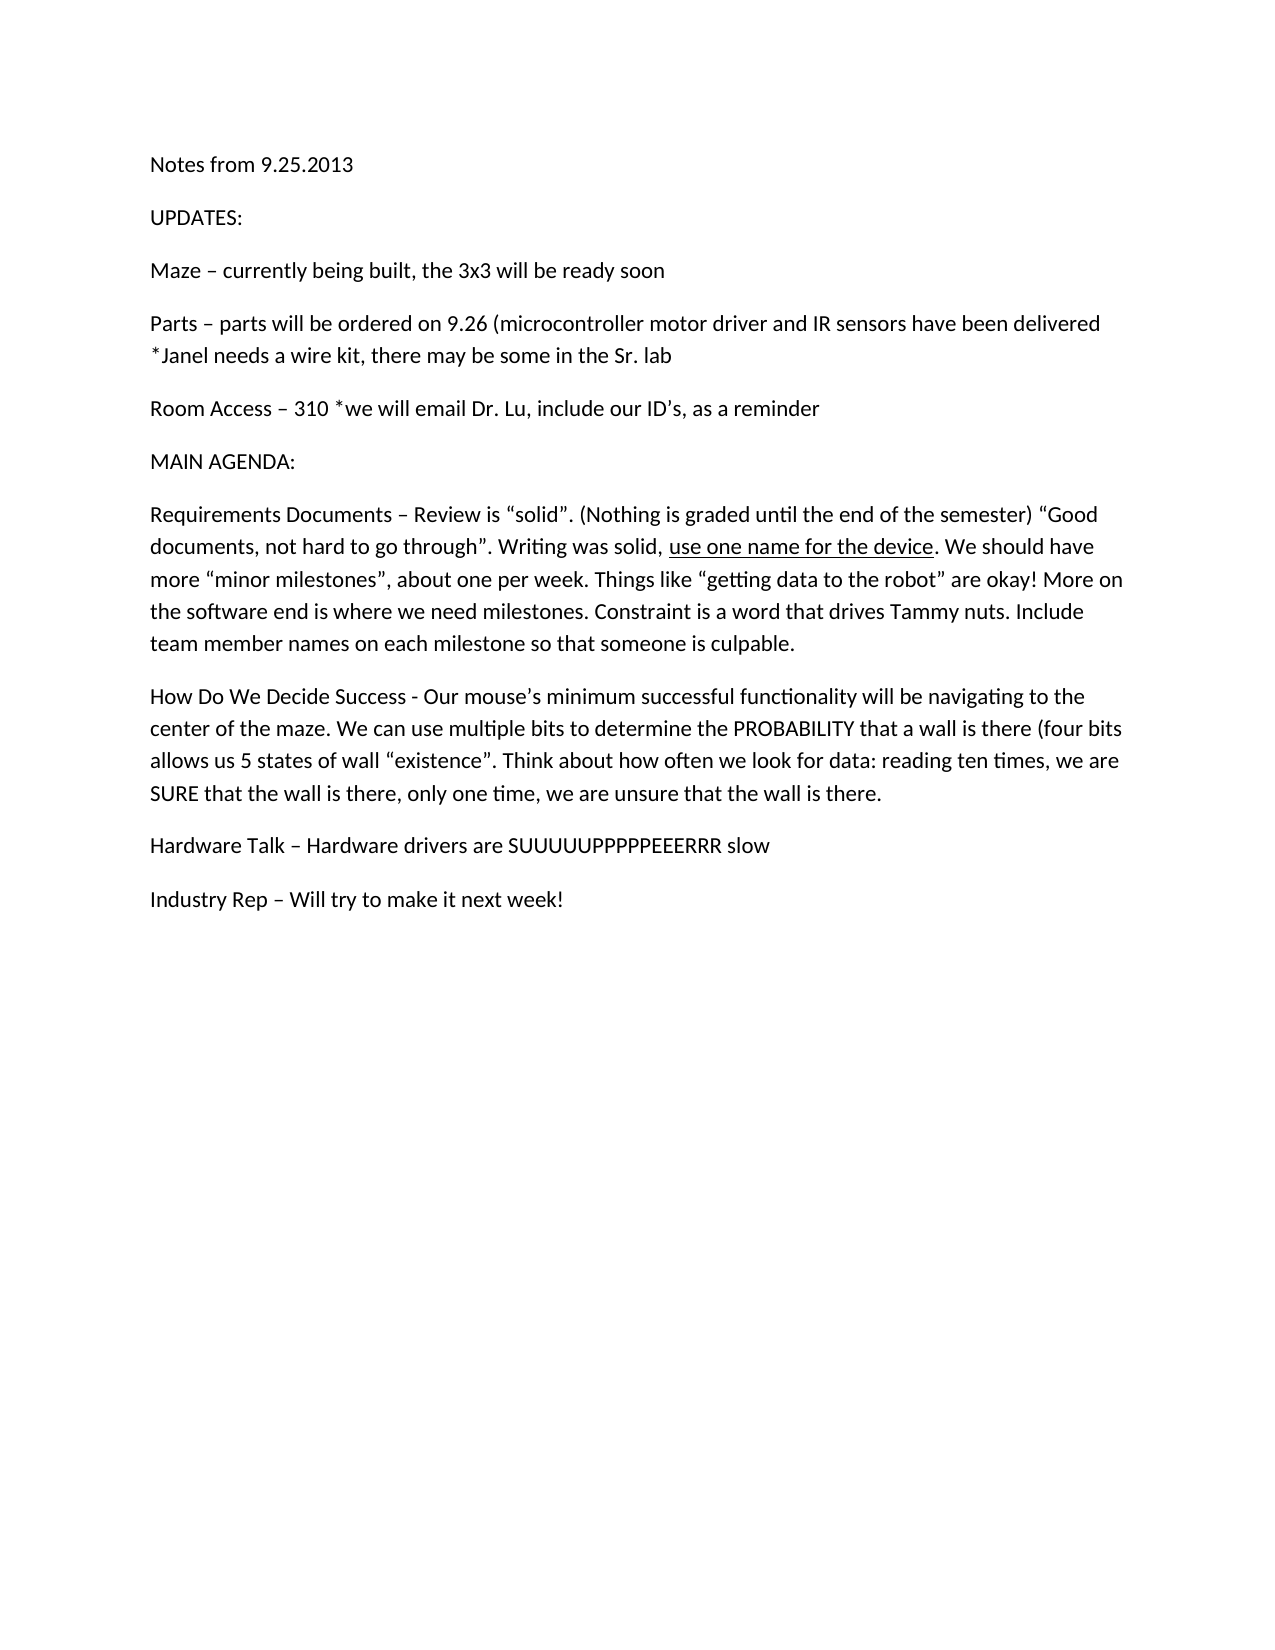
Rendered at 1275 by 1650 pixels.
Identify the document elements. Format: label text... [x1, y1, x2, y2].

text Industry Rep – Will try to make it next week! [150, 885, 1125, 913]
text Parts – parts will be ordered on 9.26 (microcontroller motor driver and IR sensors have been delivered *Janel needs a wire kit, there may be some in the Sr. lab [150, 309, 1125, 369]
text MAIN AGENDA: [150, 447, 1125, 475]
text Requirements Documents – Review is “solid”. (Nothing is graded until the end of the semester) “Good documents, not hard to go through”. Writing was solid, use one name for the device. We should have more “minor milestones”, about one per week. Things like “getting data to the robot” are okay! More on the software end is where we need milestones. Constraint is a word that drives Tammy nuts. Include team member names on each milestone so that someone is culpable. [150, 500, 1125, 657]
text Room Access – 310 *we will email Dr. Lu, include our ID’s, as a reminder [150, 394, 1125, 422]
text Hardware Talk – Hardware drivers are SUUUUUPPPPPEEERRR slow [150, 832, 1125, 860]
text Maze – currently being built, the 3x3 will be ready soon [150, 256, 1125, 284]
text How Do We Decide Success - Our mouse’s minimum successful functionality will be navigating to the center of the maze. We can use multiple bits to determine the PROBABILITY that a wall is there (four bits allows us 5 states of wall “existence”. Think about how often we look for data: reading ten times, we are SURE that the wall is there, only one time, we are unsure that the wall is there. [150, 682, 1125, 807]
text Notes from 9.25.2013 [150, 150, 1125, 178]
text UPDATES: [150, 203, 1125, 231]
